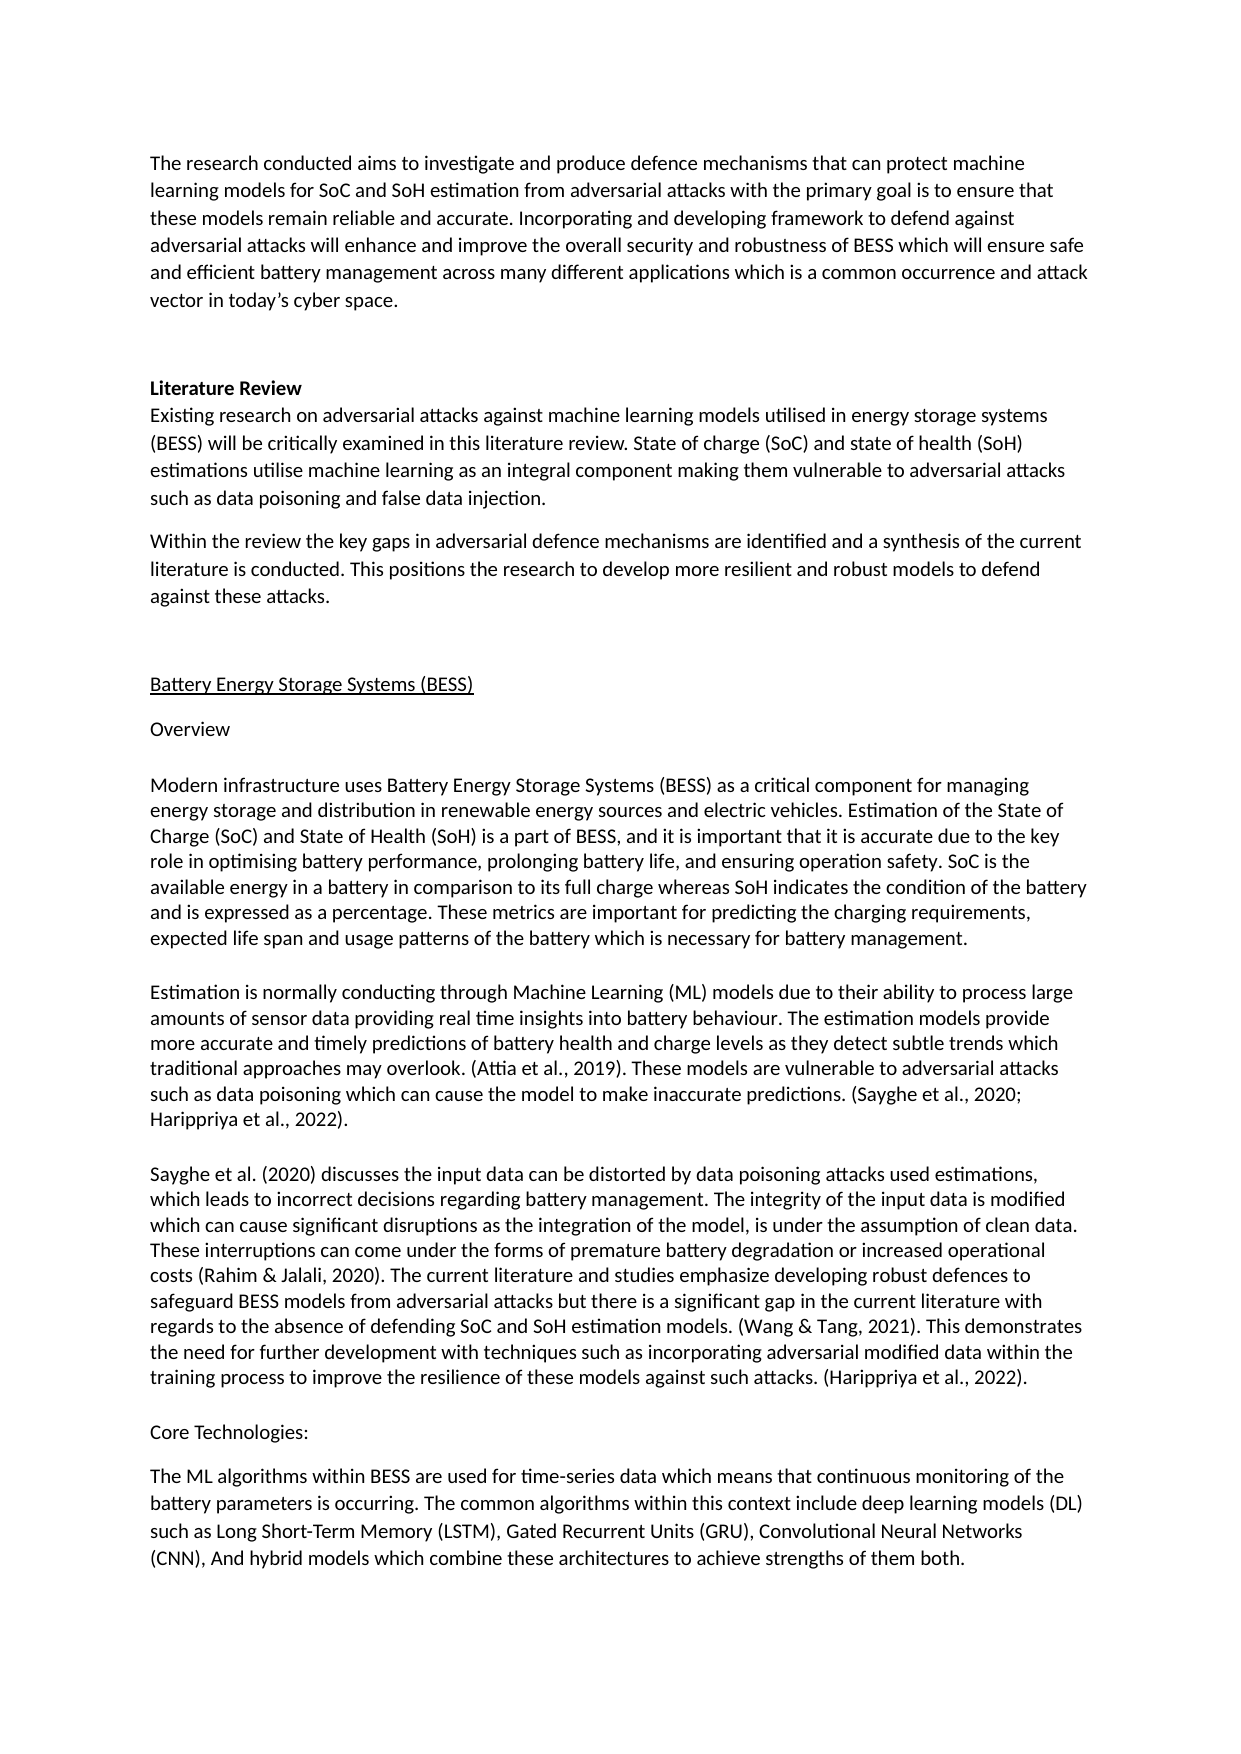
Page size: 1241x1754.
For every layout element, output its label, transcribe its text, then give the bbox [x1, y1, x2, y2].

text Literature Review Existing research on adversarial attacks against machine learning models utilised in energy storage systems (BESS) will be critically examined in this literature review. State of charge (SoC) and state of health (SoH) estimations utilise machine learning as an integral component making them vulnerable to adversarial attacks such as data poisoning and false data injection. [150, 375, 1090, 510]
text Estimation is normally conducting through Machine Learning (ML) models due to their ability to process large amounts of sensor data providing real time insights into battery behaviour. The estimation models provide more accurate and timely predictions of battery health and charge levels as they detect subtle trends which traditional approaches may overlook. (Attia et al., 2019). These models are vulnerable to adversarial attacks such as data poisoning which can cause the model to make inaccurate predictions. (Sayghe et al., 2020; Harippriya et al., 2022). [150, 979, 1090, 1132]
text Within the review the key gaps in adversarial defence mechanisms are identified and a synthesis of the current literature is conducted. This positions the research to develop more resilient and robust models to defend against these attacks. [150, 529, 1090, 609]
text The ML algorithms within BESS are used for time-series data which means that continuous monitoring of the battery parameters is occurring. The common algorithms within this context include deep learning models (DL) such as Long Short-Term Memory (LSTM), Gated Recurrent Units (GRU), Convolutional Neural Networks (CNN), And hybrid models which combine these architectures to achieve strengths of them both. [150, 1463, 1090, 1571]
text Overview [150, 716, 1090, 741]
text Modern infrastructure uses Battery Energy Storage Systems (BESS) as a critical component for managing energy storage and distribution in renewable energy sources and electric vehicles. Estimation of the State of Charge (SoC) and State of Health (SoH) is a part of BESS, and it is important that it is accurate due to the key role in optimising battery performance, prolonging battery life, and ensuring operation safety. SoC is the available energy in a battery in comparison to its full charge whereas SoH indicates the condition of the battery and is expressed as a percentage. These metrics are important for predicting the charging requirements, expected life span and usage patterns of the battery which is necessary for battery management. [150, 772, 1090, 950]
text Battery Energy Storage Systems (BESS) [150, 672, 1090, 697]
text Sayghe et al. (2020) discusses the input data can be distorted by data poisoning attacks used estimations, which leads to incorrect decisions regarding battery management. The integrity of the input data is modified which can cause significant disruptions as the integration of the model, is under the assumption of clean data. These interruptions can come under the forms of premature battery degradation or increased operational costs (Rahim & Jalali, 2020). The current literature and studies emphasize developing robust defences to safeguard BESS models from adversarial attacks but there is a significant gap in the current literature with regards to the absence of defending SoC and SoH estimation models. (Wang & Tang, 2021). This demonstrates the need for further development with techniques such as incorporating adversarial modified data within the training process to improve the resilience of these models against such attacks. (Harippriya et al., 2022). [150, 1161, 1090, 1390]
text Core Technologies: [150, 1419, 1090, 1444]
text The research conducted aims to investigate and produce defence mechanisms that can protect machine learning models for SoC and SoH estimation from adversarial attacks with the primary goal is to ensure that these models remain reliable and accurate. Incorporating and developing framework to defend against adversarial attacks will enhance and improve the overall security and robustness of BESS which will ensure safe and efficient battery management across many different applications which is a common occurrence and attack vector in today’s cyber space. [150, 150, 1090, 312]
